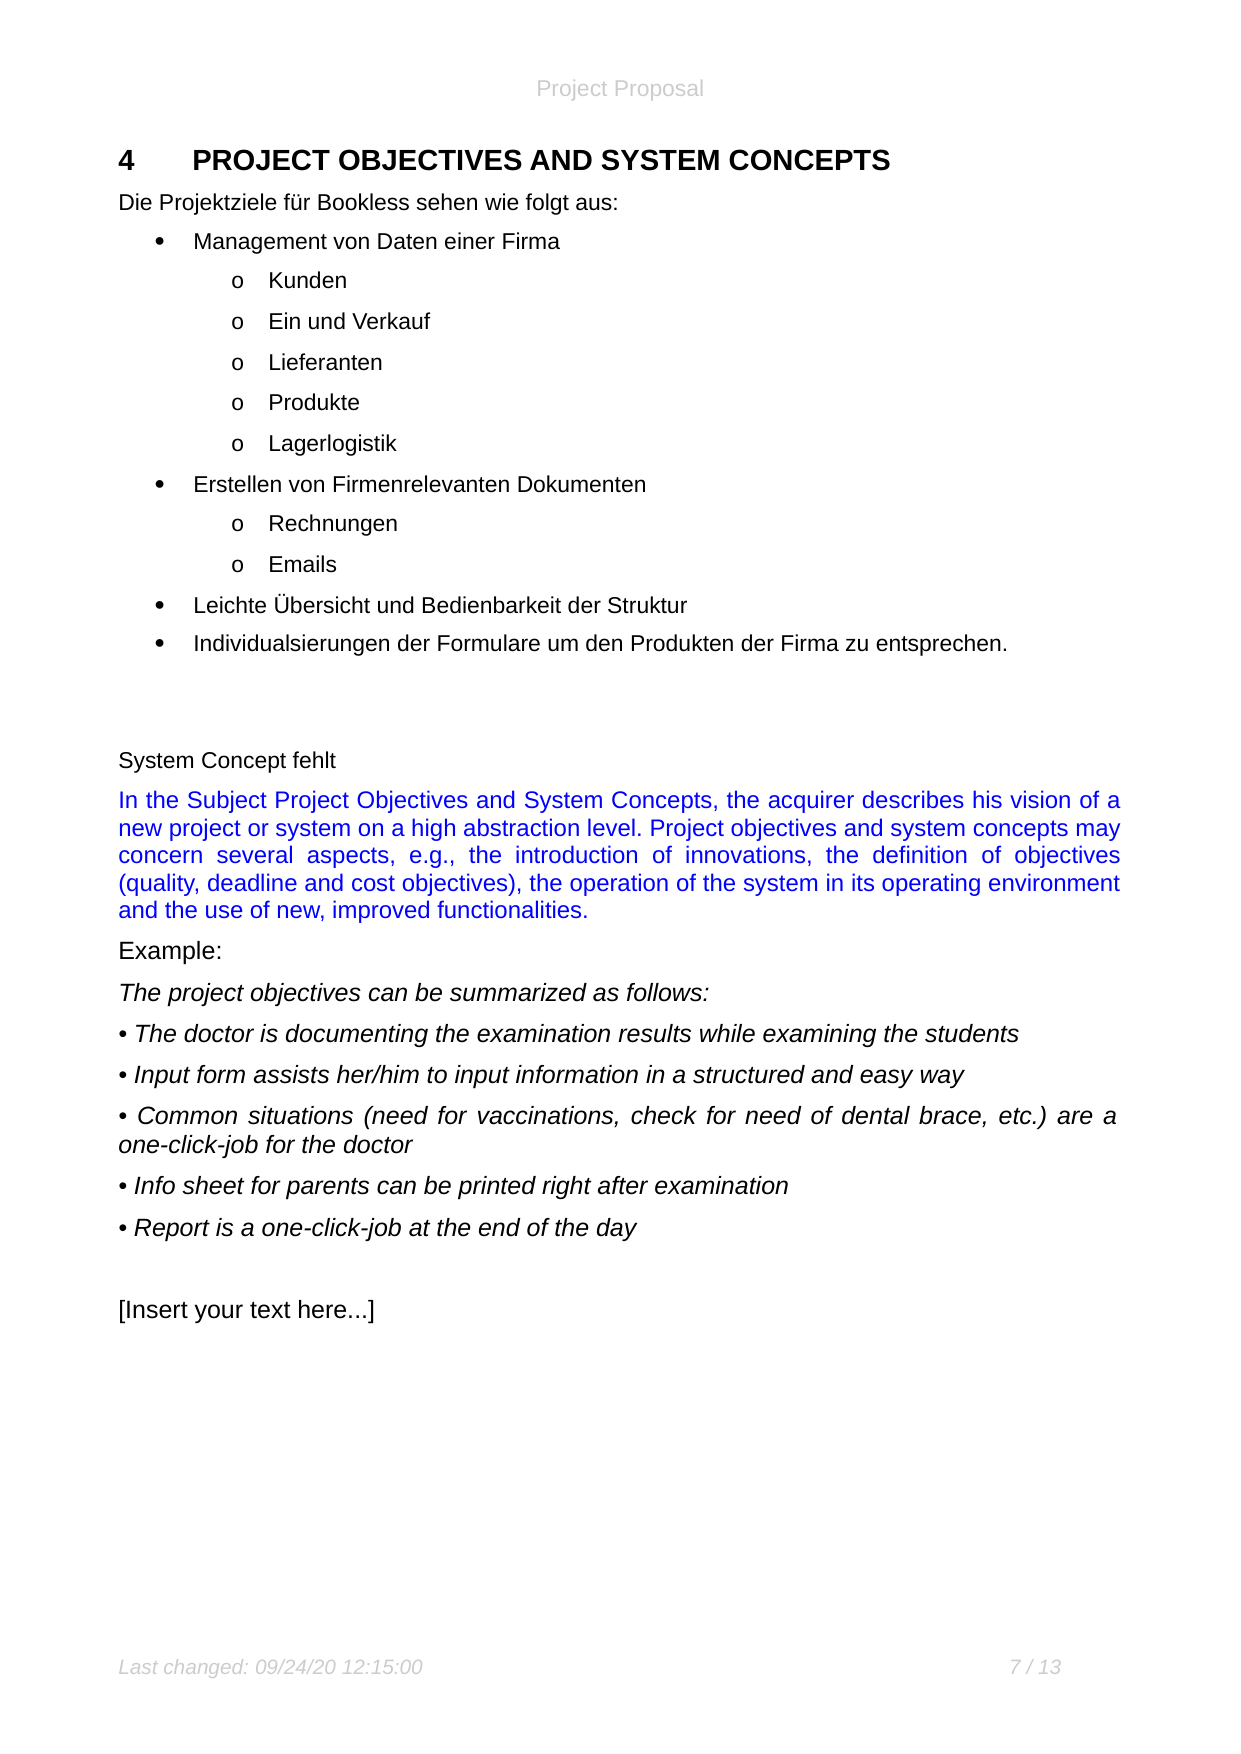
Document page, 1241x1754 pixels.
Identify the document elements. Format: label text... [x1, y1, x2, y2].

text Example: [118, 936, 1122, 965]
list Lagerlogistik [231, 430, 1122, 458]
text [Insert your text here...] [118, 1295, 1122, 1324]
text • Info sheet for parents can be printed right after examination [118, 1171, 1122, 1200]
list Emails [231, 551, 1122, 579]
text • Common situations (need for vaccinations, check for need of dental brace, etc.) are a one-click-job for the doctor [118, 1101, 1122, 1159]
text • The doctor is documenting the examination results while examining the students [118, 1019, 1122, 1048]
list Erstellen von Firmenrelevanten Dokumenten [156, 471, 1122, 497]
text In the Subject Project Objectives and System Concepts, the acquirer describes his vision of a new project or system on a high abstraction level. Project objectives and system concepts may concern several aspects, e.g., the introduction of innovations, the definition of objectives (quality, deadline and cost objectives), the operation of the system in its operating environment and the use of new, improved functionalities. [118, 786, 1122, 924]
list Kunden [231, 267, 1122, 295]
list Lieferanten [231, 348, 1122, 377]
list Produkte [231, 389, 1122, 418]
text Die Projektziele für Bookless sehen wie folgt aus: [118, 189, 1122, 216]
text • Report is a one-click-job at the end of the day [118, 1213, 1122, 1241]
list Leichte Übersicht und Bedienbarkeit der Struktur [156, 592, 1122, 618]
text The project objectives can be summarized as follows: [118, 978, 1122, 1006]
list Individualsierungen der Formulare um den Produkten der Firma zu entsprechen. [156, 630, 1122, 657]
list Ein und Verkauf [231, 308, 1122, 336]
text System Concept fehlt [118, 747, 1122, 773]
subtitle Project Objectives and System Concepts [118, 143, 1122, 177]
text • Input form assists her/him to input information in a structured and easy way [118, 1060, 1122, 1089]
list Management von Daten einer Firma [156, 228, 1122, 254]
list Rechnungen [231, 510, 1122, 538]
